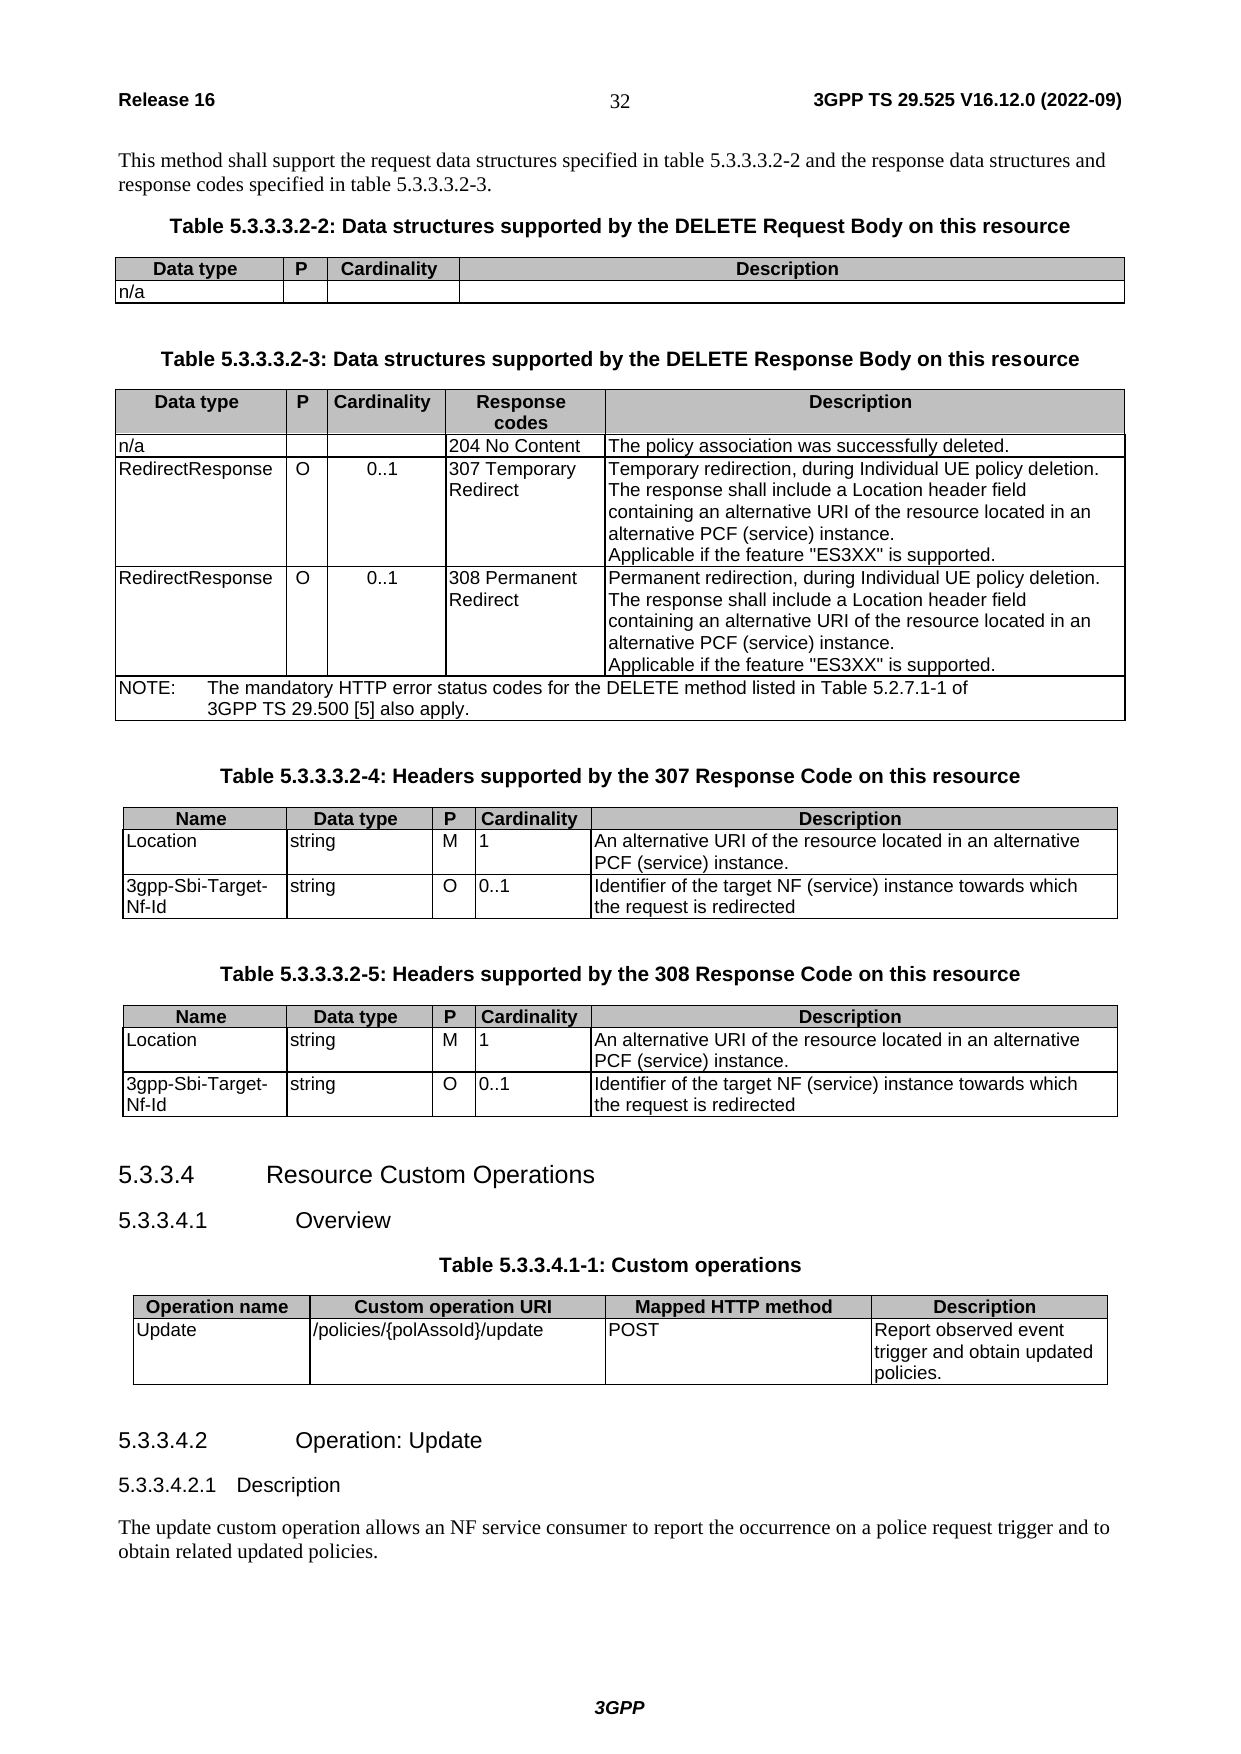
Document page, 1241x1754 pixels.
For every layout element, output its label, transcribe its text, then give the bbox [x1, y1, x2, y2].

table_cell n/a [116, 435, 286, 456]
table_cell O [287, 567, 327, 675]
table_cell 308 Permanent Redirect [447, 567, 604, 675]
table_cell RedirectResponse [116, 567, 286, 675]
table_cell Location [124, 830, 286, 873]
table_header Custom operation URI [311, 1296, 605, 1318]
table_header Data type [116, 258, 283, 280]
table_cell 3gpp-Sbi-Target-Nf-Id [124, 1073, 286, 1116]
table_header Cardinality [328, 390, 445, 433]
subtitle 5.3.3.4.2 Operation: Update [118, 1427, 1122, 1454]
table_cell 3gpp-Sbi-Target-Nf-Id [124, 875, 286, 918]
table_header Description [460, 258, 1124, 280]
table_cell O [433, 875, 475, 918]
table_cell string [288, 1073, 432, 1116]
table_header P [433, 808, 475, 829]
table_header Mapped HTTP method [606, 1296, 871, 1318]
table_cell [284, 281, 327, 302]
table_header Operation name [134, 1296, 309, 1318]
table_cell /policies/{polAssoId}/update [311, 1319, 605, 1384]
table_cell string [288, 1028, 432, 1071]
text Table 5.3.3.3.2-4: Headers supported by the 307 Response Code on this resource [118, 764, 1122, 788]
table_cell n/a [116, 281, 283, 302]
text The update custom operation allows an NF service consumer to report the occurrence on a police request trigger and to obtain related updated policies. [118, 1515, 1122, 1563]
table_cell Permanent redirection, during Individual UE policy deletion. The response shall include a Location header field containing an alternative URI of the resource located in an alternative PCF (service) instance. Applicable if the feature "ES3XX" is supported. [606, 567, 1124, 675]
table_header P [433, 1006, 475, 1027]
table_header Name [124, 1006, 286, 1027]
table_cell string [288, 830, 432, 873]
text Table 5.3.3.4.1-1: Custom operations [118, 1253, 1122, 1277]
subtitle 5.3.3.4.1 Overview [118, 1207, 1122, 1234]
table_header Data type [287, 1006, 432, 1027]
table_header Data type [116, 390, 286, 433]
table_header Description [592, 808, 1117, 829]
text Table 5.3.3.3.2-5: Headers supported by the 308 Response Code on this resource [118, 962, 1122, 986]
table_cell 0..1 [476, 875, 590, 918]
table_header Name [124, 808, 286, 829]
table_cell Temporary redirection, during Individual UE policy deletion. The response shall include a Location header field containing an alternative URI of the resource located in an alternative PCF (service) instance. Applicable if the feature "ES3XX" is supported. [606, 458, 1124, 566]
table_header Response codes [446, 390, 605, 433]
table_cell O [287, 458, 327, 566]
text Table 5.3.3.3.2-2: Data structures supported by the DELETE Request Body on this resource [118, 214, 1122, 238]
table_header Description [872, 1296, 1107, 1318]
table_cell NOTE: The mandatory HTTP error status codes for the DELETE method listed in Table 5.2.7.1-1 of 3GPP TS 29.500 [5] also apply. [116, 677, 1124, 719]
table_cell Report observed event trigger and obtain updated policies. [872, 1319, 1107, 1384]
text This method shall support the request data structures specified in table 5.3.3.3.2-2 and the response data structures and response codes specified in table 5.3.3.3.2-3. [118, 147, 1122, 196]
table_cell 0..1 [328, 458, 445, 566]
subtitle 5.3.3.4 Resource Custom Operations [118, 1160, 1122, 1189]
table_header Cardinality [476, 1006, 591, 1027]
table_cell An alternative URI of the resource located in an alternative PCF (service) instance. [592, 1028, 1117, 1071]
table_cell M [433, 830, 475, 873]
table_cell An alternative URI of the resource located in an alternative PCF (service) instance. [592, 830, 1117, 873]
table_cell POST [606, 1319, 871, 1384]
table_cell 204 No Content [447, 435, 604, 456]
table_cell [287, 435, 327, 456]
table_cell 0..1 [328, 567, 445, 675]
table_cell [328, 281, 459, 302]
table_header Cardinality [328, 258, 459, 280]
table_cell 1 [476, 830, 590, 873]
table_cell [460, 281, 1124, 302]
table_header P [287, 390, 327, 433]
table_cell 0..1 [476, 1073, 590, 1116]
table_cell 1 [476, 1028, 590, 1071]
table_cell Update [134, 1319, 309, 1384]
table_header Data type [287, 808, 432, 829]
table_cell 307 Temporary Redirect [447, 458, 604, 566]
table_header Description [606, 390, 1124, 433]
table_cell string [288, 875, 432, 918]
table_header P [284, 258, 327, 280]
table_header Cardinality [476, 808, 591, 829]
table_cell M [433, 1028, 475, 1071]
table_cell Identifier of the target NF (service) instance towards which the request is redirected [592, 875, 1117, 918]
table_cell [328, 435, 445, 456]
subtitle 5.3.3.4.2.1 Description [118, 1473, 1122, 1497]
table_cell O [433, 1073, 475, 1116]
table_cell The policy association was successfully deleted. [606, 435, 1124, 456]
table_cell Identifier of the target NF (service) instance towards which the request is redirected [592, 1073, 1117, 1116]
table_cell Location [124, 1028, 286, 1071]
text Table 5.3.3.3.2-3: Data structures supported by the DELETE Response Body on this resource [118, 347, 1122, 371]
table_cell RedirectResponse [116, 458, 286, 566]
table_header Description [592, 1006, 1117, 1027]
